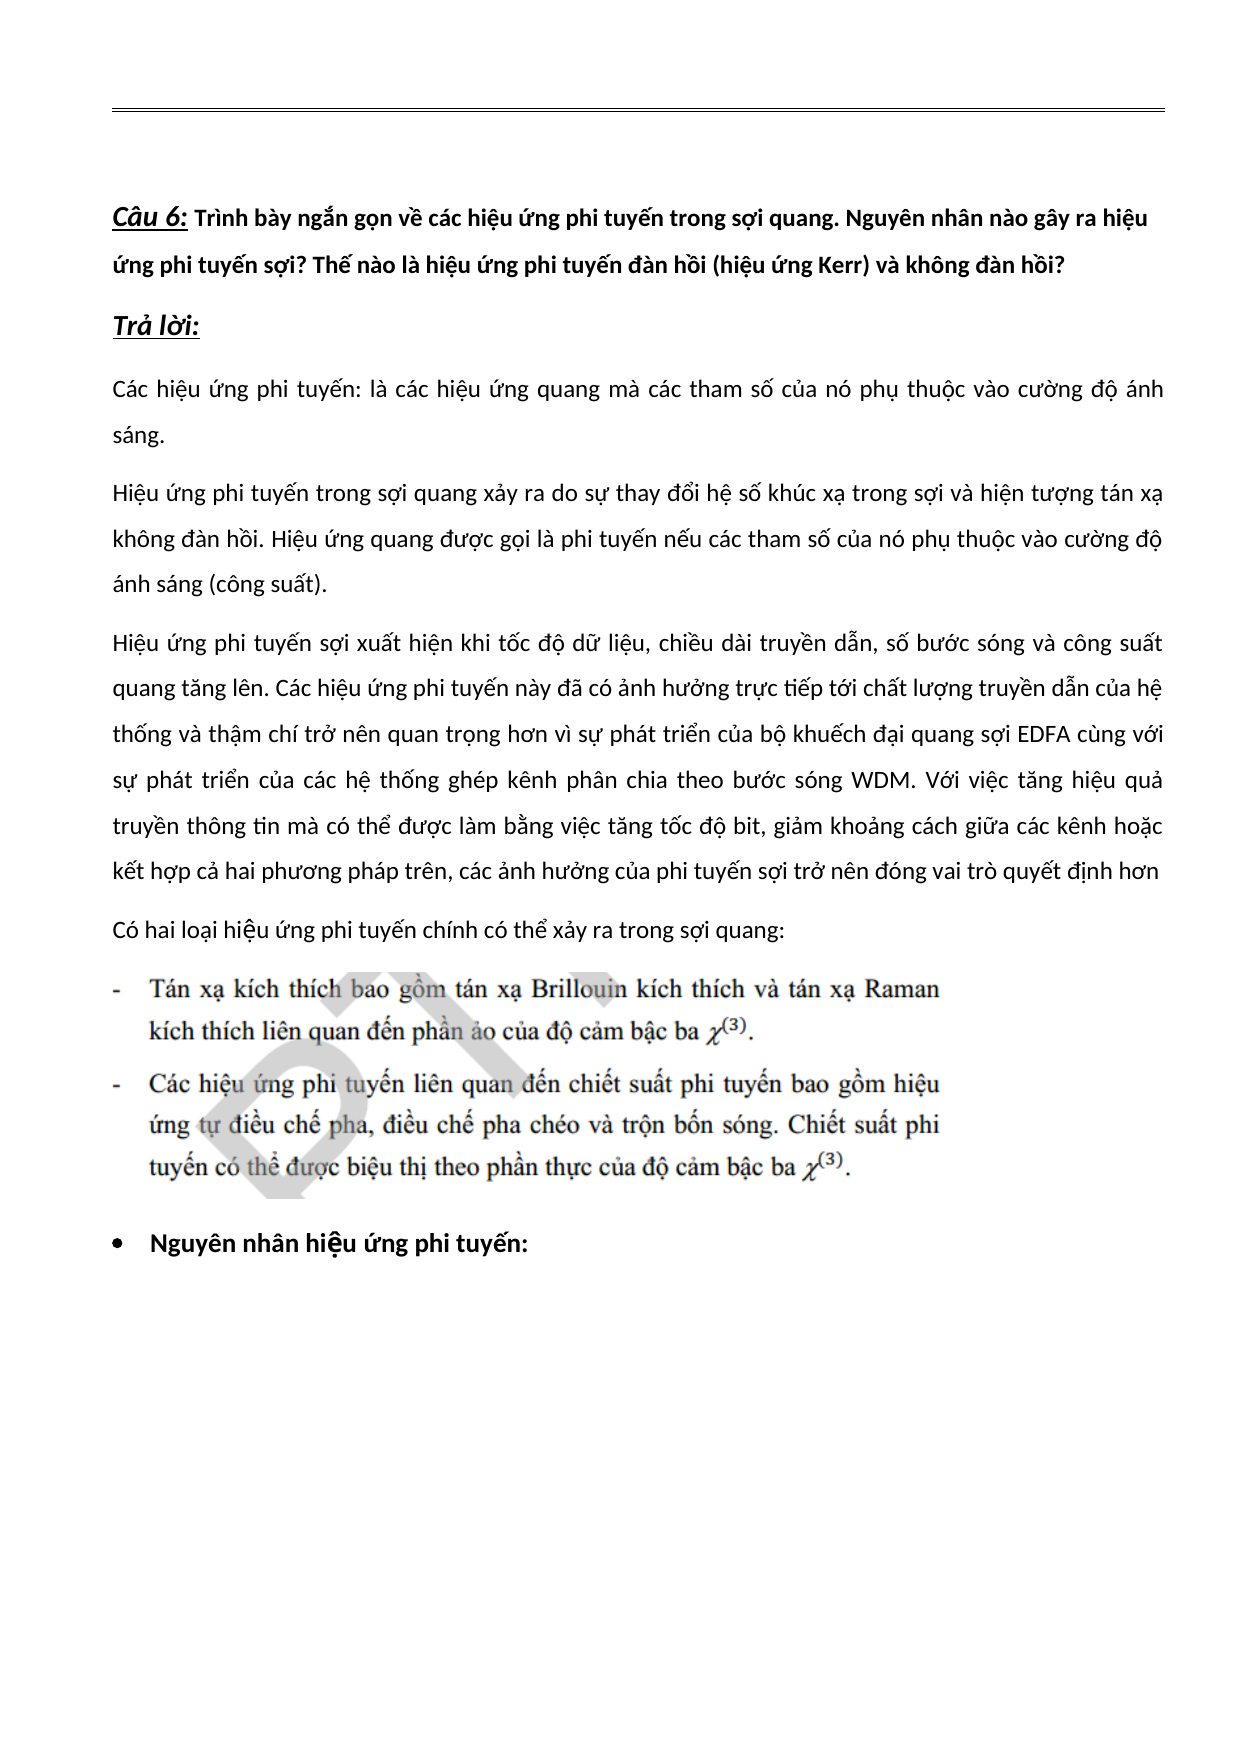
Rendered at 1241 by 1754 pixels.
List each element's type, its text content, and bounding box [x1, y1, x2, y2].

picture [112, 972, 957, 1199]
text Câu 6: Trình bày ngắn gọn về các hiệu ứng phi tuyến trong sợi quang. Nguyên nhân nào gây ra hiệu ứng phi tuyến sợi? Thế nào là hiệu ứng phi tuyến đàn hồi (hiệu ứng Kerr) và không đàn hồi? [112, 198, 1165, 279]
list Nguyên nhân hiệu ứng phi tuyến: [112, 1226, 1165, 1259]
text Các hiệu ứng phi tuyến: là các hiệu ứng quang mà các tham số của nó phụ thuộc vào cường độ ánh sáng. [112, 373, 1165, 449]
text Hiệu ứng phi tuyến trong sợi quang xảy ra do sự thay đổi hệ số khúc xạ trong sợi và hiện tượng tán xạ không đàn hồi. Hiệu ứng quang được gọi là phi tuyến nếu các tham số của nó phụ thuộc vào cường độ ánh sáng (công suất). [112, 477, 1165, 599]
text Trả lời: [112, 307, 1165, 343]
text Có hai loại hiệu ứng phi tuyến chính có thể xảy ra trong sợi quang: [112, 914, 1165, 944]
text Hiệu ứng phi tuyến sợi xuất hiện khi tốc độ dữ liệu, chiều dài truyền dẫn, số bước sóng và công suất quang tăng lên. Các hiệu ứng phi tuyến này đã có ảnh hưởng trực tiếp tới chất lượng truyền dẫn của hệ thống và thậm chí trở nên quan trọng hơn vì sự phát triển của bộ khuếch đại quang sợi EDFA cùng với sự phát triển của các hệ thống ghép kênh phân chia theo bước sóng WDM. Với việc tăng hiệu quả truyền thông tin mà có thể được làm bằng việc tăng tốc độ bit, giảm khoảng cách giữa các kênh hoặc kết hợp cả hai phương pháp trên, các ảnh hưởng của phi tuyến sợi trở nên đóng vai trò quyết định hơn [112, 627, 1165, 886]
